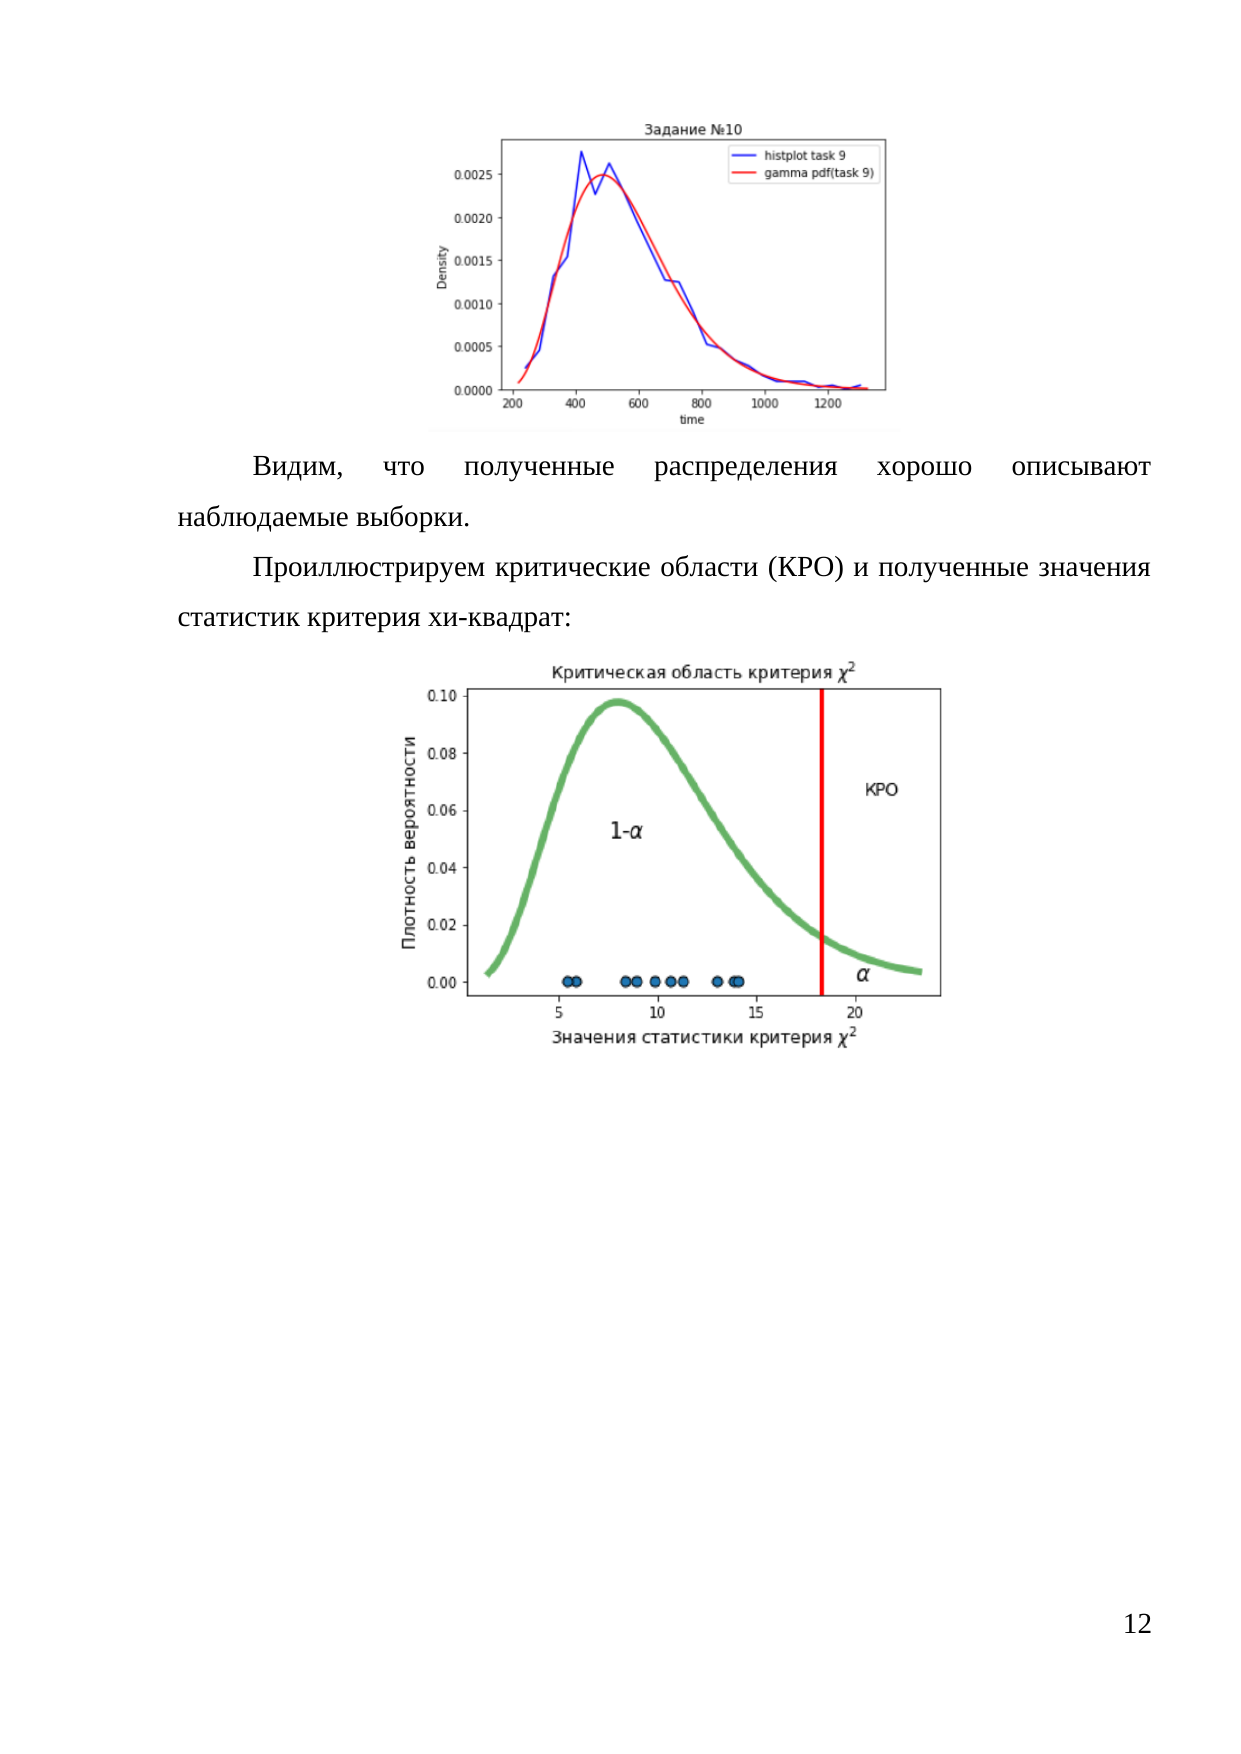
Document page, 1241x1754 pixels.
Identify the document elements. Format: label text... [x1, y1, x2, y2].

text Проиллюстрируем критические области (КРО) и полученные значения статистик критерия хи-квадрат: [177, 549, 1152, 633]
picture [369, 649, 960, 1060]
picture [428, 118, 901, 432]
text Видим, что полученные распределения хорошо описывают наблюдаемые выборки. [177, 448, 1152, 532]
